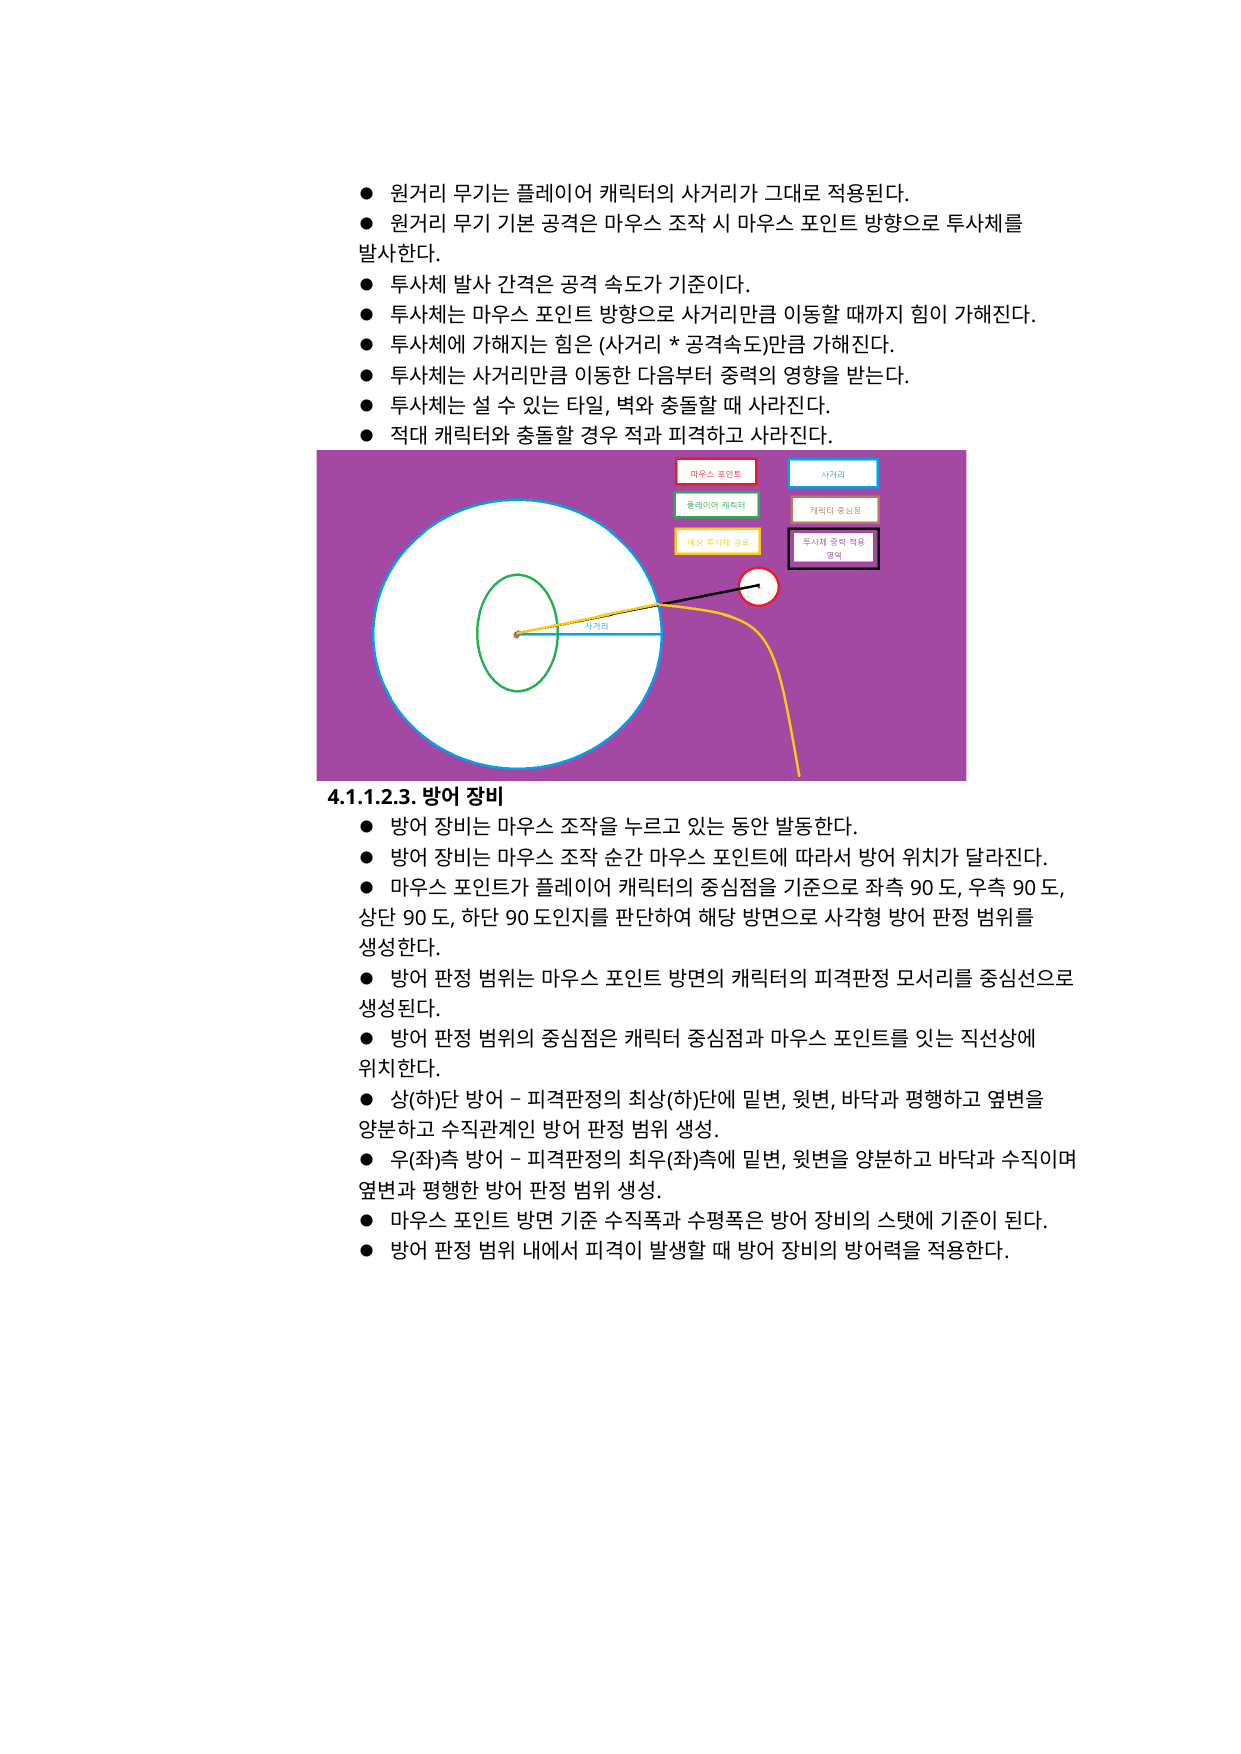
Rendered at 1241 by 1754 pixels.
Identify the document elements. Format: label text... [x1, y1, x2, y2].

text 원거리 무기 기본 공격은 마우스 조작 시 마우스 포인트 방향으로 투사체를 발사한다. [358, 207, 1090, 268]
text 우(좌)측 방어 – 피격판정의 최우(좌)측에 밑변, 윗변을 양분하고 바닥과 수직이며 옆변과 평행한 방어 판정 범위 생성. [358, 1144, 1090, 1204]
text 방어 장비 [327, 780, 1090, 810]
text 원거리 무기는 플레이어 캐릭터의 사거리가 그대로 적용된다. [358, 177, 1090, 207]
text 방어 판정 범위는 마우스 포인트 방면의 캐릭터의 피격판정 모서리를 중심선으로 생성된다. [358, 962, 1090, 1022]
text 방어 판정 범위 내에서 피격이 발생할 때 방어 장비의 방어력을 적용한다. [358, 1234, 1090, 1265]
text 투사체는 마우스 포인트 방향으로 사거리만큼 이동할 때까지 힘이 가해진다. [358, 298, 1090, 329]
picture [316, 450, 967, 781]
text 방어 장비는 마우스 조작 순간 마우스 포인트에 따라서 방어 위치가 달라진다. [358, 841, 1090, 871]
text 적대 캐릭터와 충돌할 경우 적과 피격하고 사라진다. [358, 419, 1090, 450]
text 방어 판정 범위의 중심점은 캐릭터 중심점과 마우스 포인트를 잇는 직선상에 위치한다. [358, 1022, 1090, 1083]
text 마우스 포인트가 플레이어 캐릭터의 중심점을 기준으로 좌측 90도, 우측 90도, 상단 90도, 하단 90도인지를 판단하여 해당 방면으로 사각형 방어 판정 범위를 생성한다. [358, 871, 1090, 962]
text 투사체 발사 간격은 공격 속도가 기준이다. [358, 268, 1090, 298]
text 투사체에 가해지는 힘은 (사거리 * 공격속도)만큼 가해진다. [358, 329, 1090, 359]
text 투사체는 설 수 있는 타일, 벽와 충돌할 때 사라진다. [358, 389, 1090, 419]
text 투사체는 사거리만큼 이동한 다음부터 중력의 영향을 받는다. [358, 359, 1090, 389]
text 마우스 포인트 방면 기준 수직폭과 수평폭은 방어 장비의 스탯에 기준이 된다. [358, 1204, 1090, 1234]
text 상(하)단 방어 – 피격판정의 최상(하)단에 밑변, 윗변, 바닥과 평행하고 옆변을 양분하고 수직관계인 방어 판정 범위 생성. [358, 1083, 1090, 1144]
text 방어 장비는 마우스 조작을 누르고 있는 동안 발동한다. [358, 810, 1090, 841]
